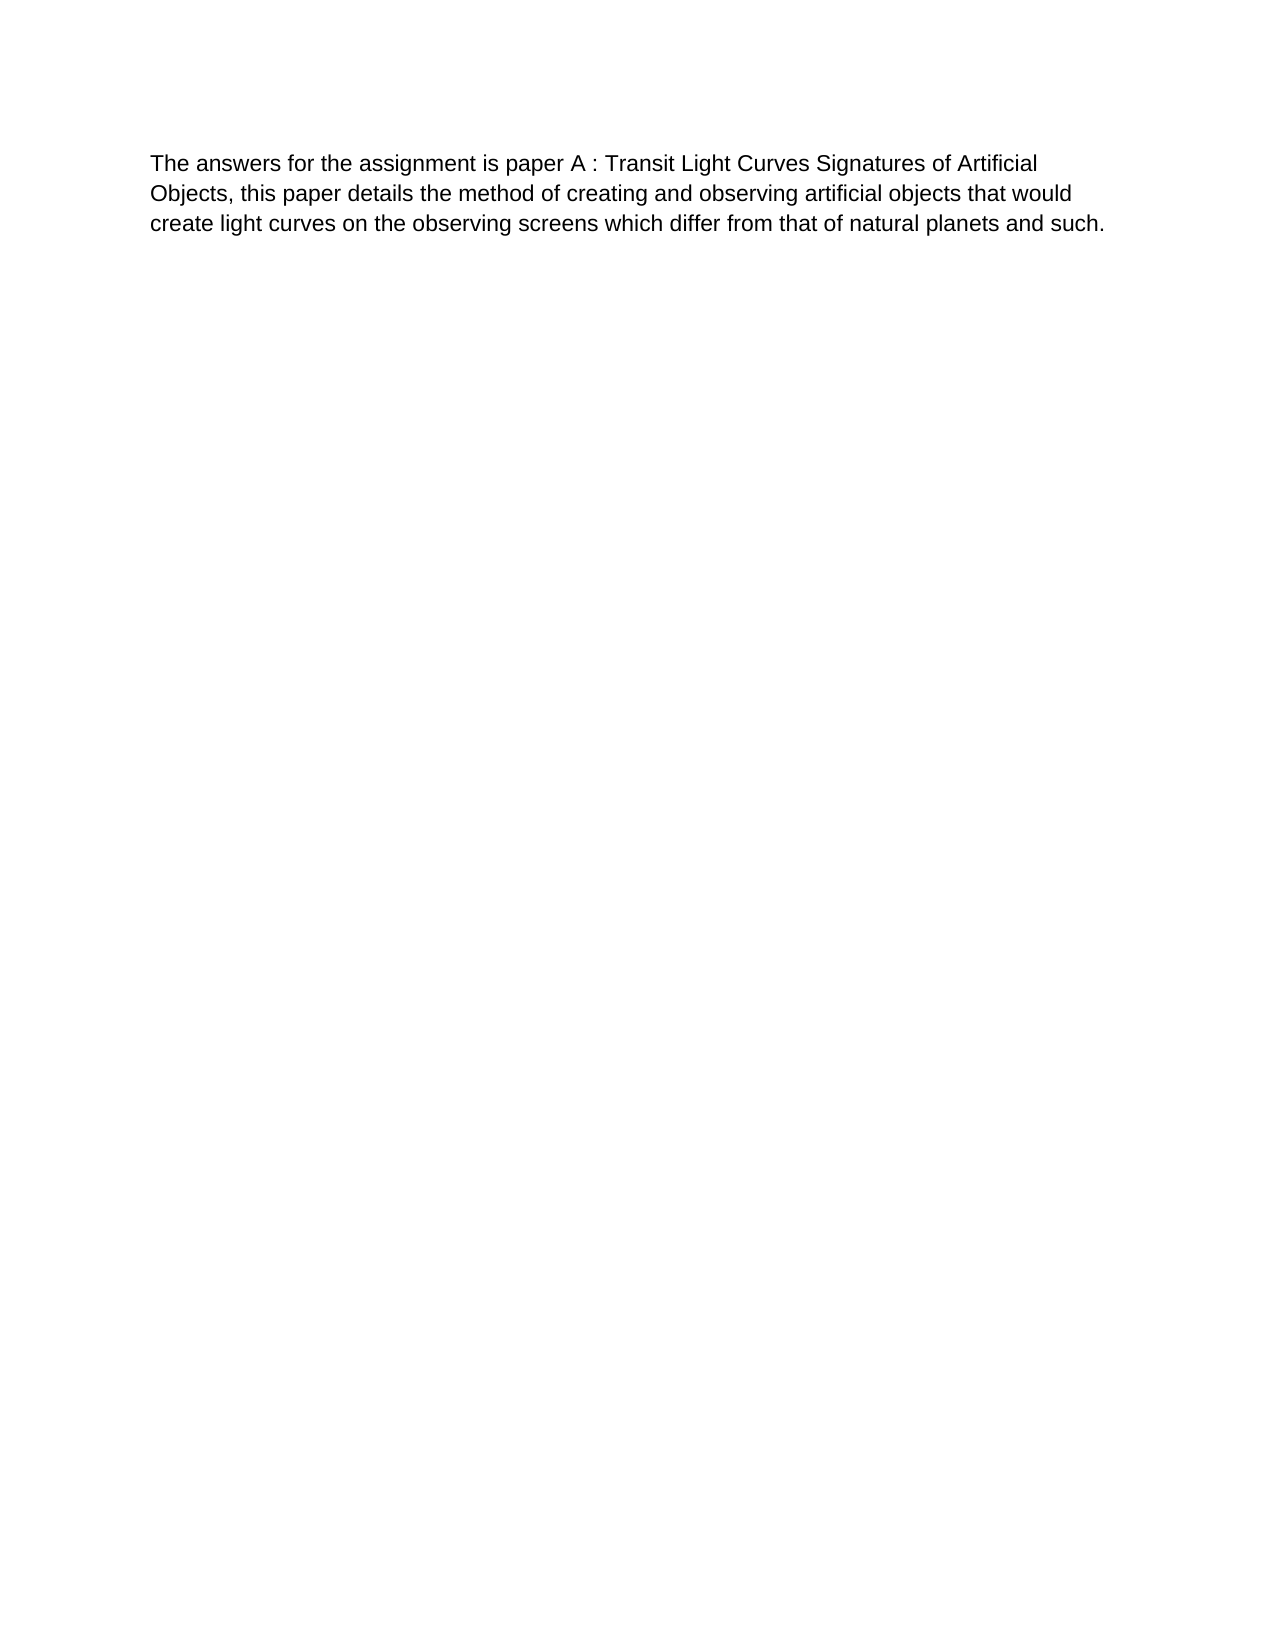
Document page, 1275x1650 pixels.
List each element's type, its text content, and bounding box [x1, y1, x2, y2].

text The answers for the assignment is paper A : Transit Light Curves Signatures of Artificial Objects, this paper details the method of creating and observing artificial objects that would create light curves on the observing screens which differ from that of natural planets and such. [150, 150, 1125, 237]
